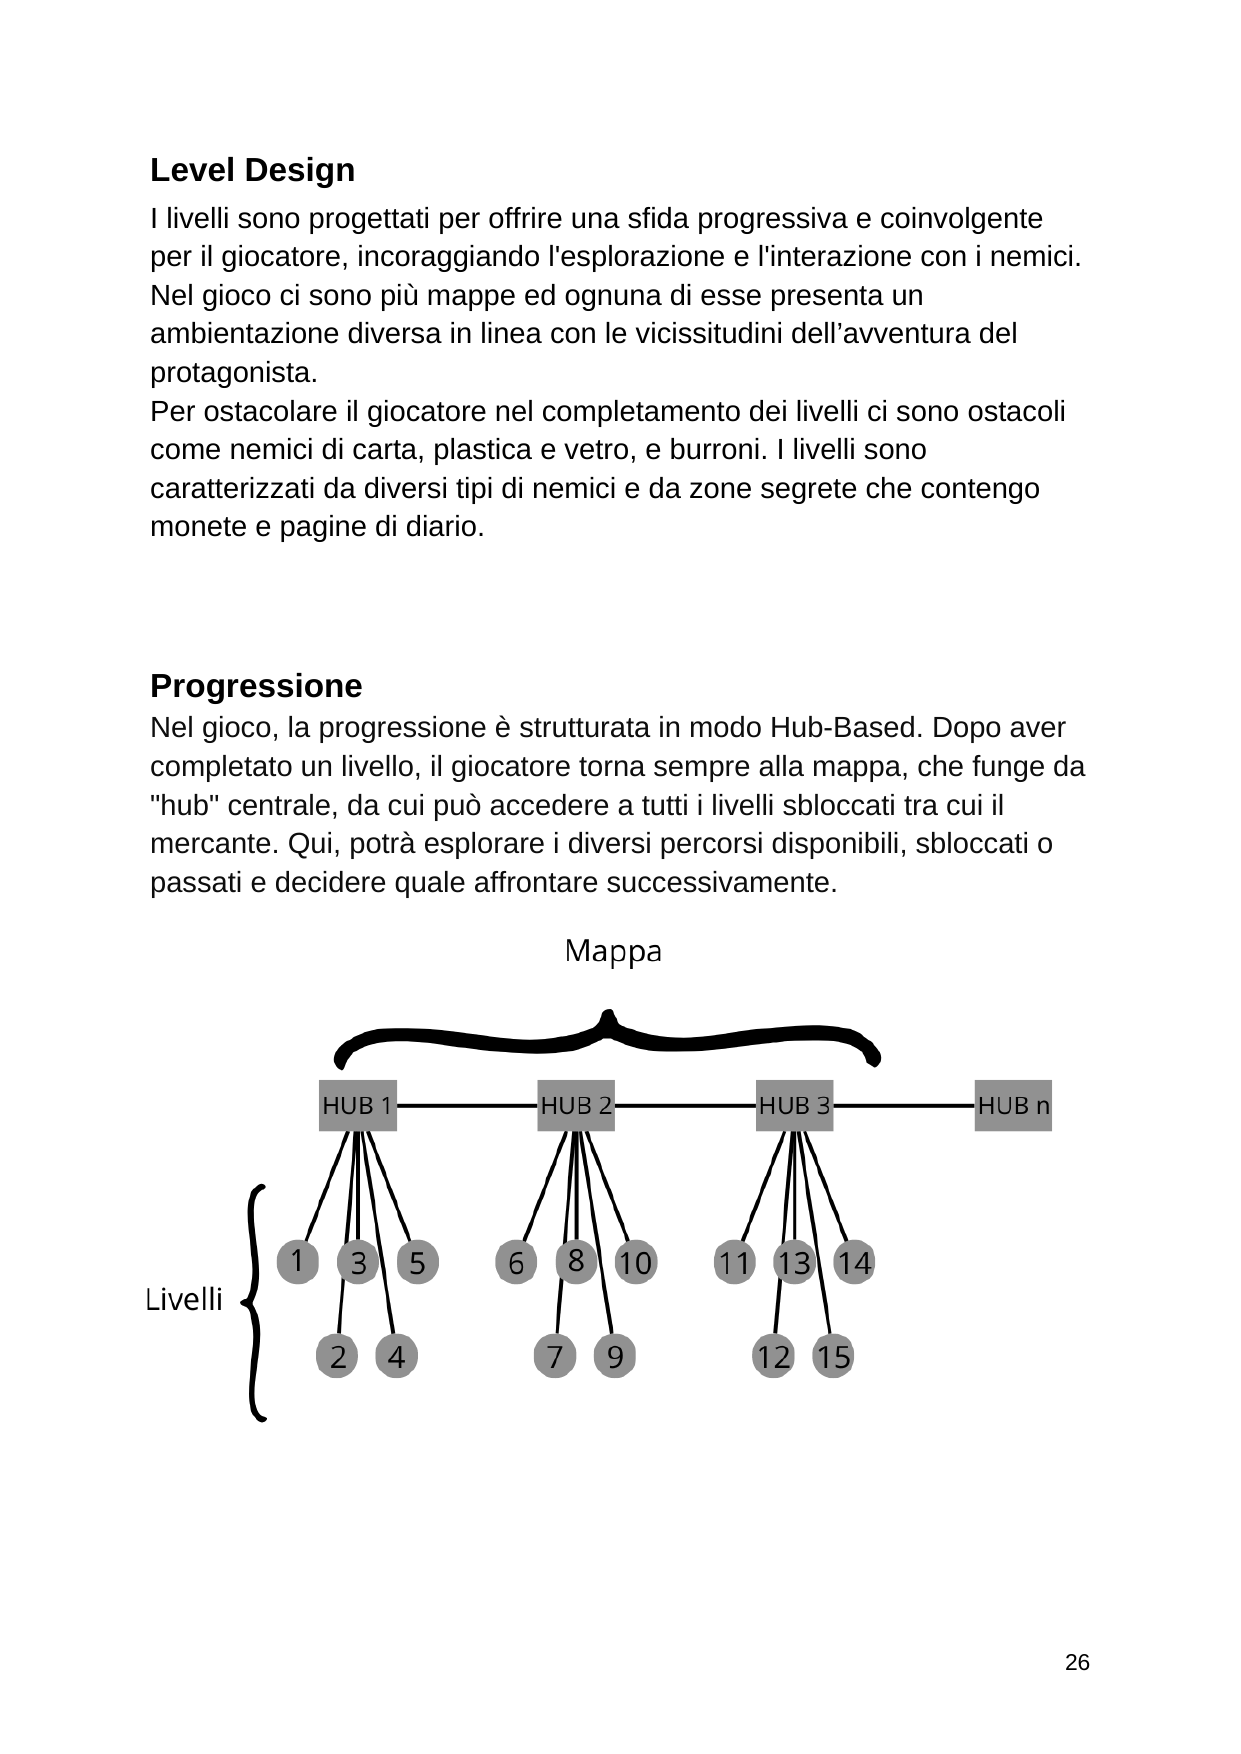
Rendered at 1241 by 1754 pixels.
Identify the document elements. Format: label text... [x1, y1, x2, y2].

text Per ostacolare il giocatore nel completamento dei livelli ci sono ostacoli come nemici di carta, plastica e vetro, e burroni. I livelli sono caratterizzati da diversi tipi di nemici e da zone segrete che contengo monete e pagine di diario. [150, 394, 1090, 543]
subtitle Level Design [150, 150, 1090, 188]
text Nel gioco ci sono più mappe ed ognuna di esse presenta un ambientazione diversa in linea con le vicissitudini dell’avventura del protagonista. [150, 278, 1090, 389]
text Nel gioco, la progressione è strutturata in modo Hub-Based. Dopo aver completato un livello, il giocatore torna sempre alla mappa, che funge da "hub" centrale, da cui può accedere a tutti i livelli sbloccati tra cui il mercante. Qui, potrà esplorare i diversi percorsi disponibili, sbloccati o passati e decidere quale affrontare successivamente. [150, 711, 1090, 898]
text Progressione [150, 666, 1090, 705]
text I livelli sono progettati per offrire una sfida progressiva e coinvolgente per il giocatore, incoraggiando l'esplorazione e l'interazione con i nemici. [150, 201, 1090, 273]
picture [137, 801, 1078, 1507]
